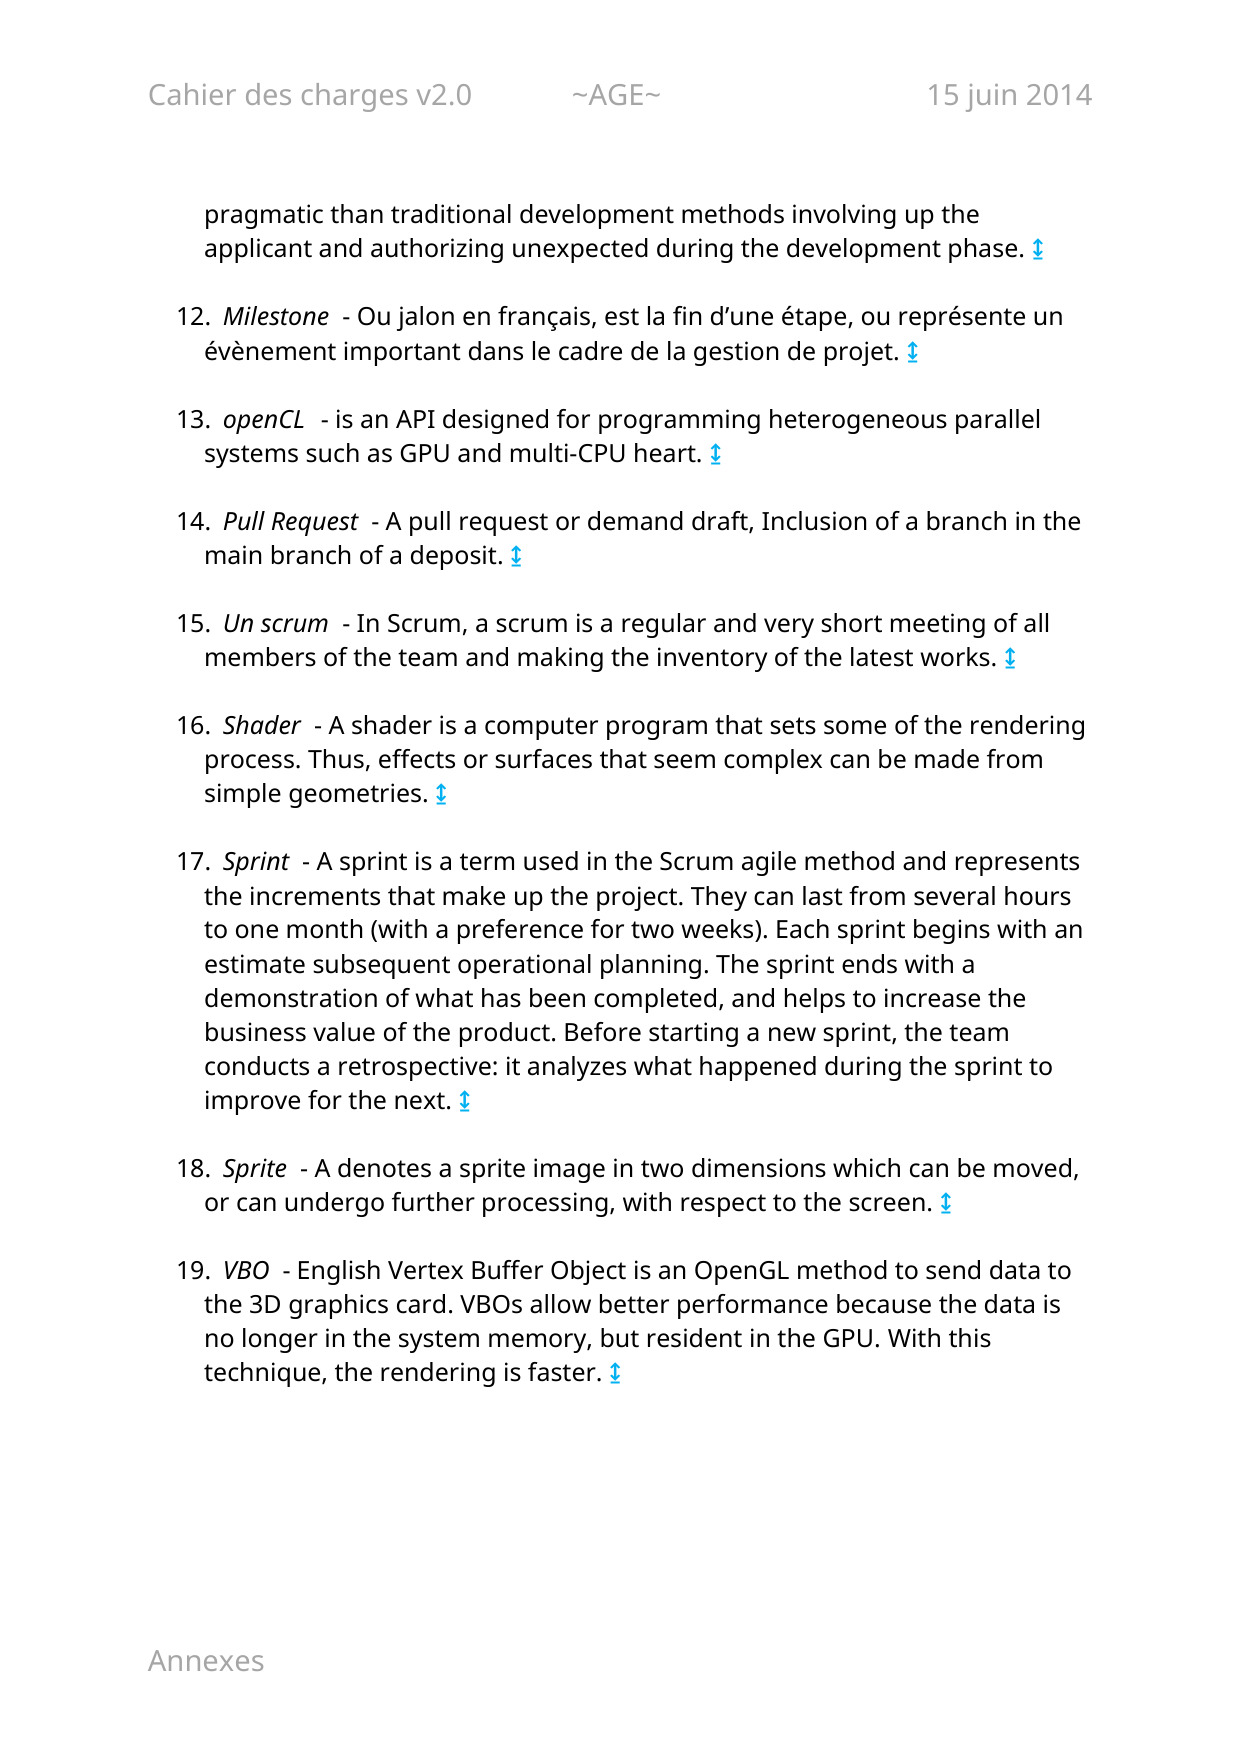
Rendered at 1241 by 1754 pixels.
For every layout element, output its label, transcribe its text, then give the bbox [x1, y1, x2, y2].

list Sprite - A denotes a sprite image in two dimensions which can be moved, or can undergo further processing, with respect to the screen. ↨ [176, 1151, 1093, 1219]
list VBO - English Vertex Buffer Object is an OpenGL method to send data to the 3D graphics card. VBOs allow better performance because the data is no longer in the system memory, but resident in the GPU. With this technique, the rendering is faster. ↨ [176, 1253, 1093, 1389]
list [176, 197, 1093, 265]
list Un scrum - In Scrum, a scrum is a regular and very short meeting of all members of the team and making the inventory of the latest works. ↨ [176, 606, 1093, 674]
list openCL - is an API designed for programming heterogeneous parallel systems such as GPU and multi-CPU heart. ↨ [176, 401, 1093, 469]
list Sprint - A sprint is a term used in the Scrum agile method and represents the increments that make up the project. They can last from several hours to one month (with a preference for two weeks). Each sprint begins with an estimate subsequent operational planning. The sprint ends with a demonstration of what has been completed, and helps to increase the business value of the product. Before starting a new sprint, the team conducts a retrospective: it analyzes what happened during the sprint to improve for the next. ↨ [176, 844, 1093, 1117]
list Shader - A shader is a computer program that sets some of the rendering process. Thus, effects or surfaces that seem complex can be made from simple geometries. ↨ [176, 708, 1093, 810]
list Milestone - Ou jalon en français, est la fin d’une étape, ou représente un évènement important dans le cadre de la gestion de projet. ↨ [176, 299, 1093, 367]
list Pull Request - A pull request or demand draft, Inclusion of a branch in the main branch of a deposit. ↨ [176, 503, 1093, 572]
